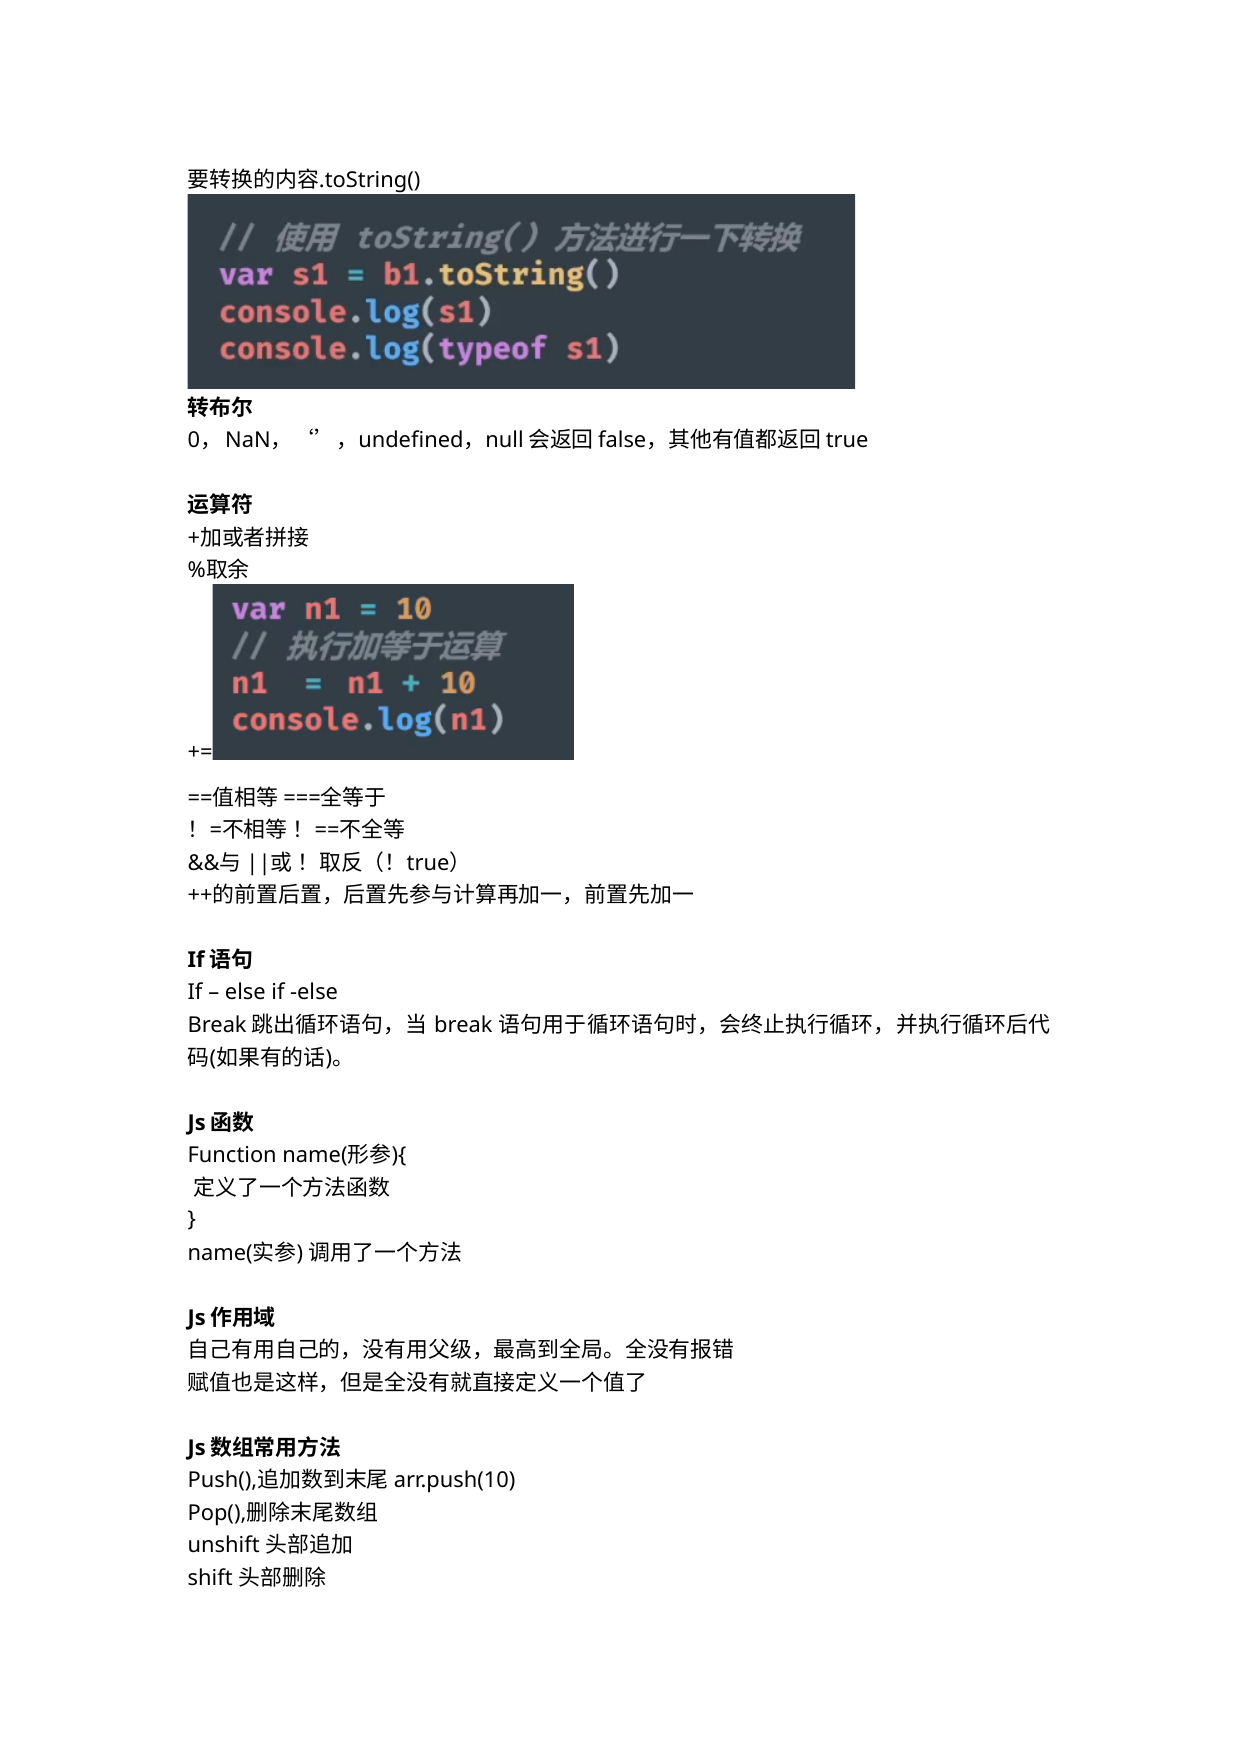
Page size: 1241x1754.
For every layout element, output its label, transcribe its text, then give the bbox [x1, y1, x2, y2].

list NaN，‘’，undefined，null会返回false，其他有值都返回true [187, 422, 1053, 454]
picture [187, 194, 855, 389]
picture [212, 584, 574, 760]
text } [187, 1202, 1053, 1234]
text Function name(形参){ [187, 1137, 1053, 1169]
text %取余 [187, 552, 1053, 584]
text 定义了一个方法函数 [187, 1169, 1053, 1202]
text ==值相等 ===全等于 [187, 779, 1053, 812]
text If – else if -else [187, 974, 1053, 1007]
text Js函数 [187, 1104, 1053, 1137]
text Js作用域 [187, 1299, 1053, 1332]
text If语句 [187, 942, 1053, 974]
text 自己有用自己的，没有用父级，最高到全局。全没有报错 [187, 1332, 1053, 1364]
text Break跳出循环语句，当 break 语句用于循环语句时，会终止执行循环，并执行循环后代码(如果有的话)。 [187, 1007, 1053, 1072]
text unshift 头部追加 [187, 1527, 1053, 1559]
text shift 头部删除 [187, 1559, 1053, 1592]
text 赋值也是这样，但是全没有就直接定义一个值了 [187, 1364, 1053, 1397]
text ++的前置后置，后置先参与计算再加一，前置先加一 [187, 877, 1053, 909]
text 要转换的内容.toString() [187, 162, 1053, 194]
text Push(),追加数到末尾 arr.push(10) [187, 1462, 1053, 1494]
text ！=不相等 ！==不全等 [187, 812, 1053, 844]
text Js数组常用方法 [187, 1429, 1053, 1462]
text 运算符 [187, 487, 1053, 519]
text 转布尔 [187, 389, 1053, 422]
text name(实参) 调用了一个方法 [187, 1234, 1053, 1267]
text &&与 ||或 ！取反（！true） [187, 844, 1053, 877]
text Pop(),删除末尾数组 [187, 1494, 1053, 1527]
text +加或者拼接 [187, 519, 1053, 552]
